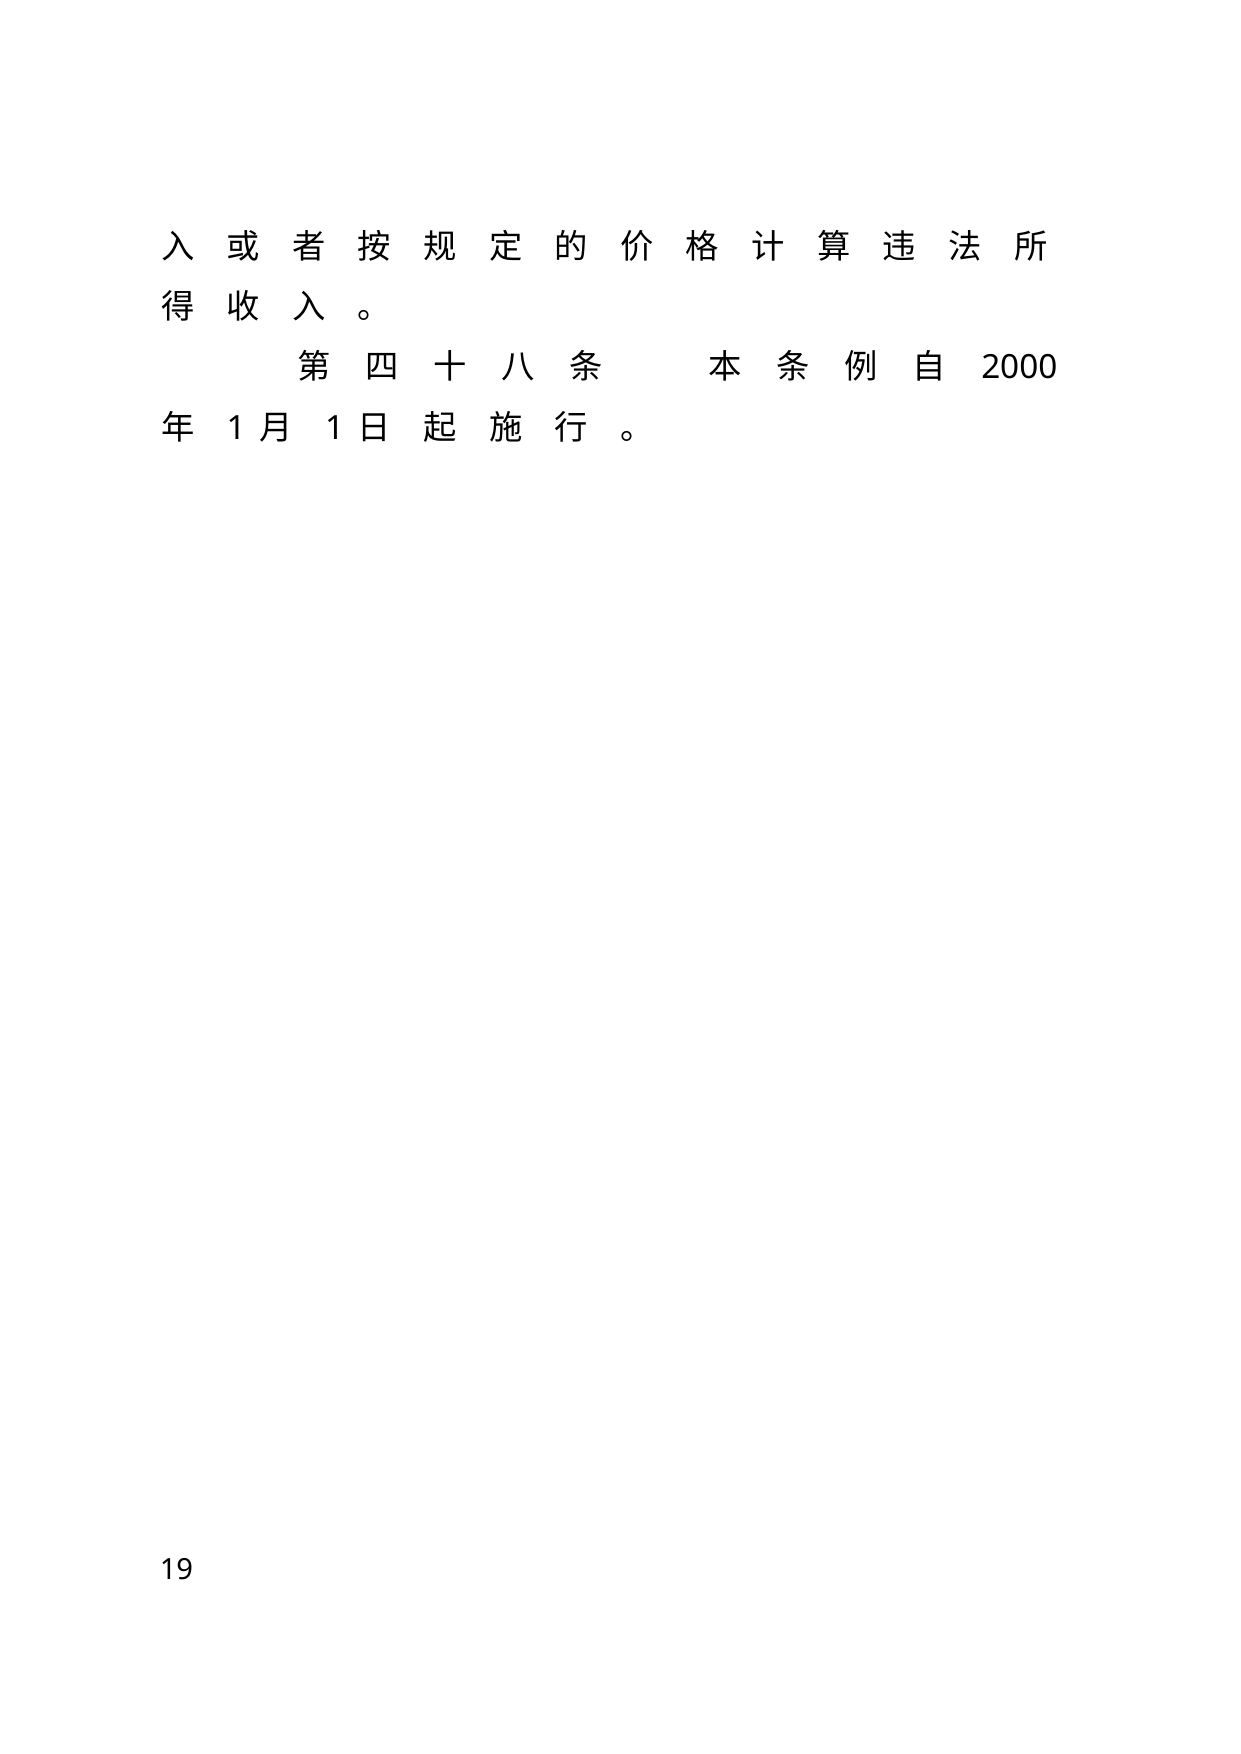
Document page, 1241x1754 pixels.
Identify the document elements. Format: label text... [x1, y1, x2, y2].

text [161, 213, 1079, 334]
text 第四十八条 本条例自2000年1月1日起施行。 [161, 334, 1079, 455]
